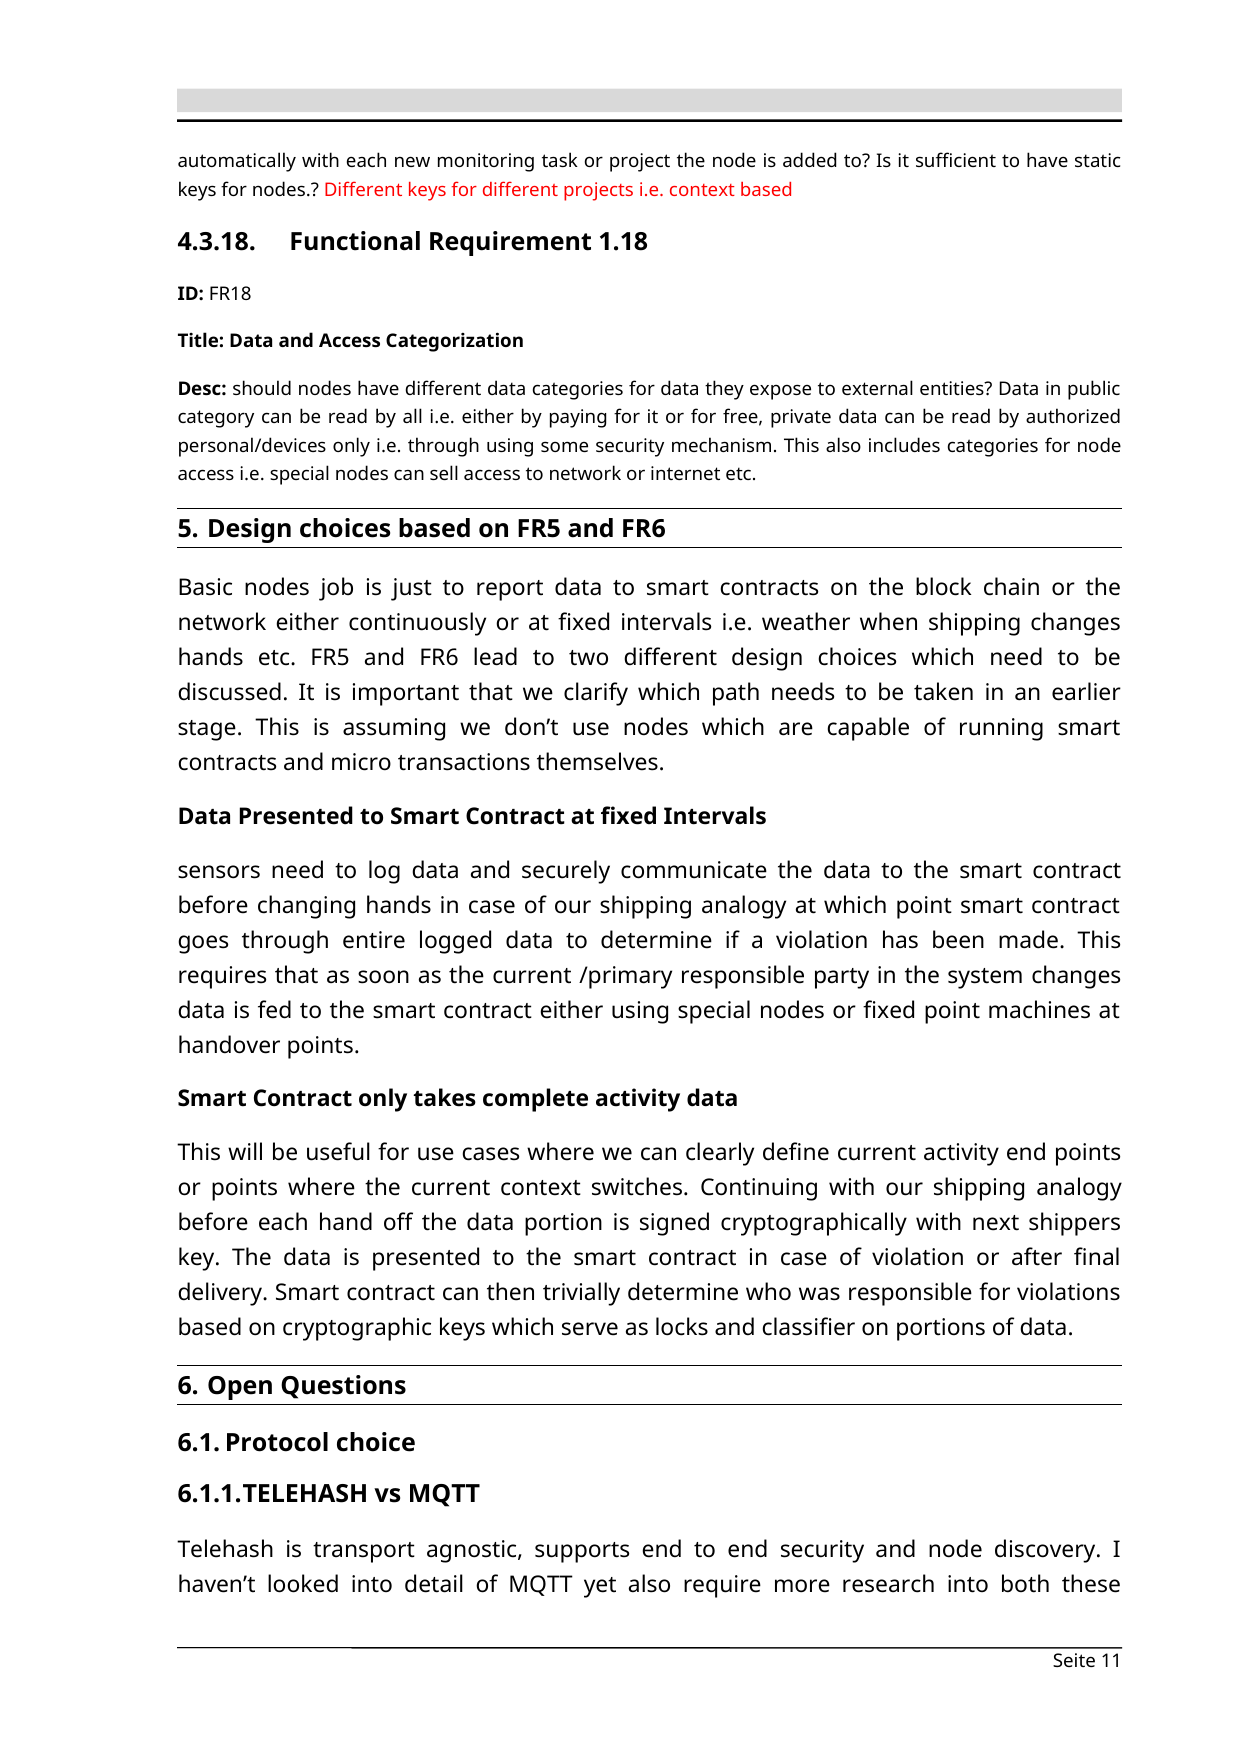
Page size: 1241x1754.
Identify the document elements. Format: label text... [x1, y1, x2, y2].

text Desc: should nodes have different data categories for data they expose to external entities? Data in public category can be read by all i.e. either by paying for it or for free, private data can be read by authorized personal/devices only i.e. through using some security mechanism. This also includes categories for node access i.e. special nodes can sell access to network or internet etc. [177, 375, 1122, 486]
subtitle Design choices based on FR5 and FR6 [177, 509, 1122, 547]
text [177, 148, 1122, 202]
text sensors need to log data and securely communicate the data to the smart contract before changing hands in case of our shipping analogy at which point smart contract goes through entire logged data to determine if a violation has been made. This requires that as soon as the current /primary responsible party in the system changes data is fed to the smart contract either using special nodes or fixed point machines at handover points. [177, 853, 1122, 1060]
subtitle Protocol choice [177, 1428, 1122, 1457]
subtitle TELEHASH vs MQTT [177, 1476, 1122, 1510]
text Data Presented to Smart Contract at fixed Intervals [177, 800, 1122, 831]
subtitle Open Questions [177, 1366, 1122, 1404]
text Smart Contract only takes complete activity data [177, 1082, 1122, 1113]
text This will be useful for use cases where we can clearly define current activity end points or points where the current context switches. Continuing with our shipping analogy before each hand off the data portion is signed cryptographically with next shippers key. The data is presented to the smart contract in case of violation or after final delivery. Smart contract can then trivially determine who was responsible for violations based on cryptographic keys which serve as locks and classifier on portions of data. [177, 1136, 1122, 1342]
text Title: Data and Access Categorization [177, 328, 1122, 353]
subtitle Functional Requirement 1.18 [177, 223, 1122, 258]
text ID: FR18 [177, 280, 1122, 306]
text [177, 1533, 1122, 1599]
text Basic nodes job is just to report data to smart contracts on the block chain or the network either continuously or at fixed intervals i.e. weather when shipping changes hands etc. FR5 and FR6 lead to two different design choices which need to be discussed. It is important that we clarify which path needs to be taken in an earlier stage. This is assuming we don’t use nodes which are capable of running smart contracts and micro transactions themselves. [177, 571, 1122, 777]
